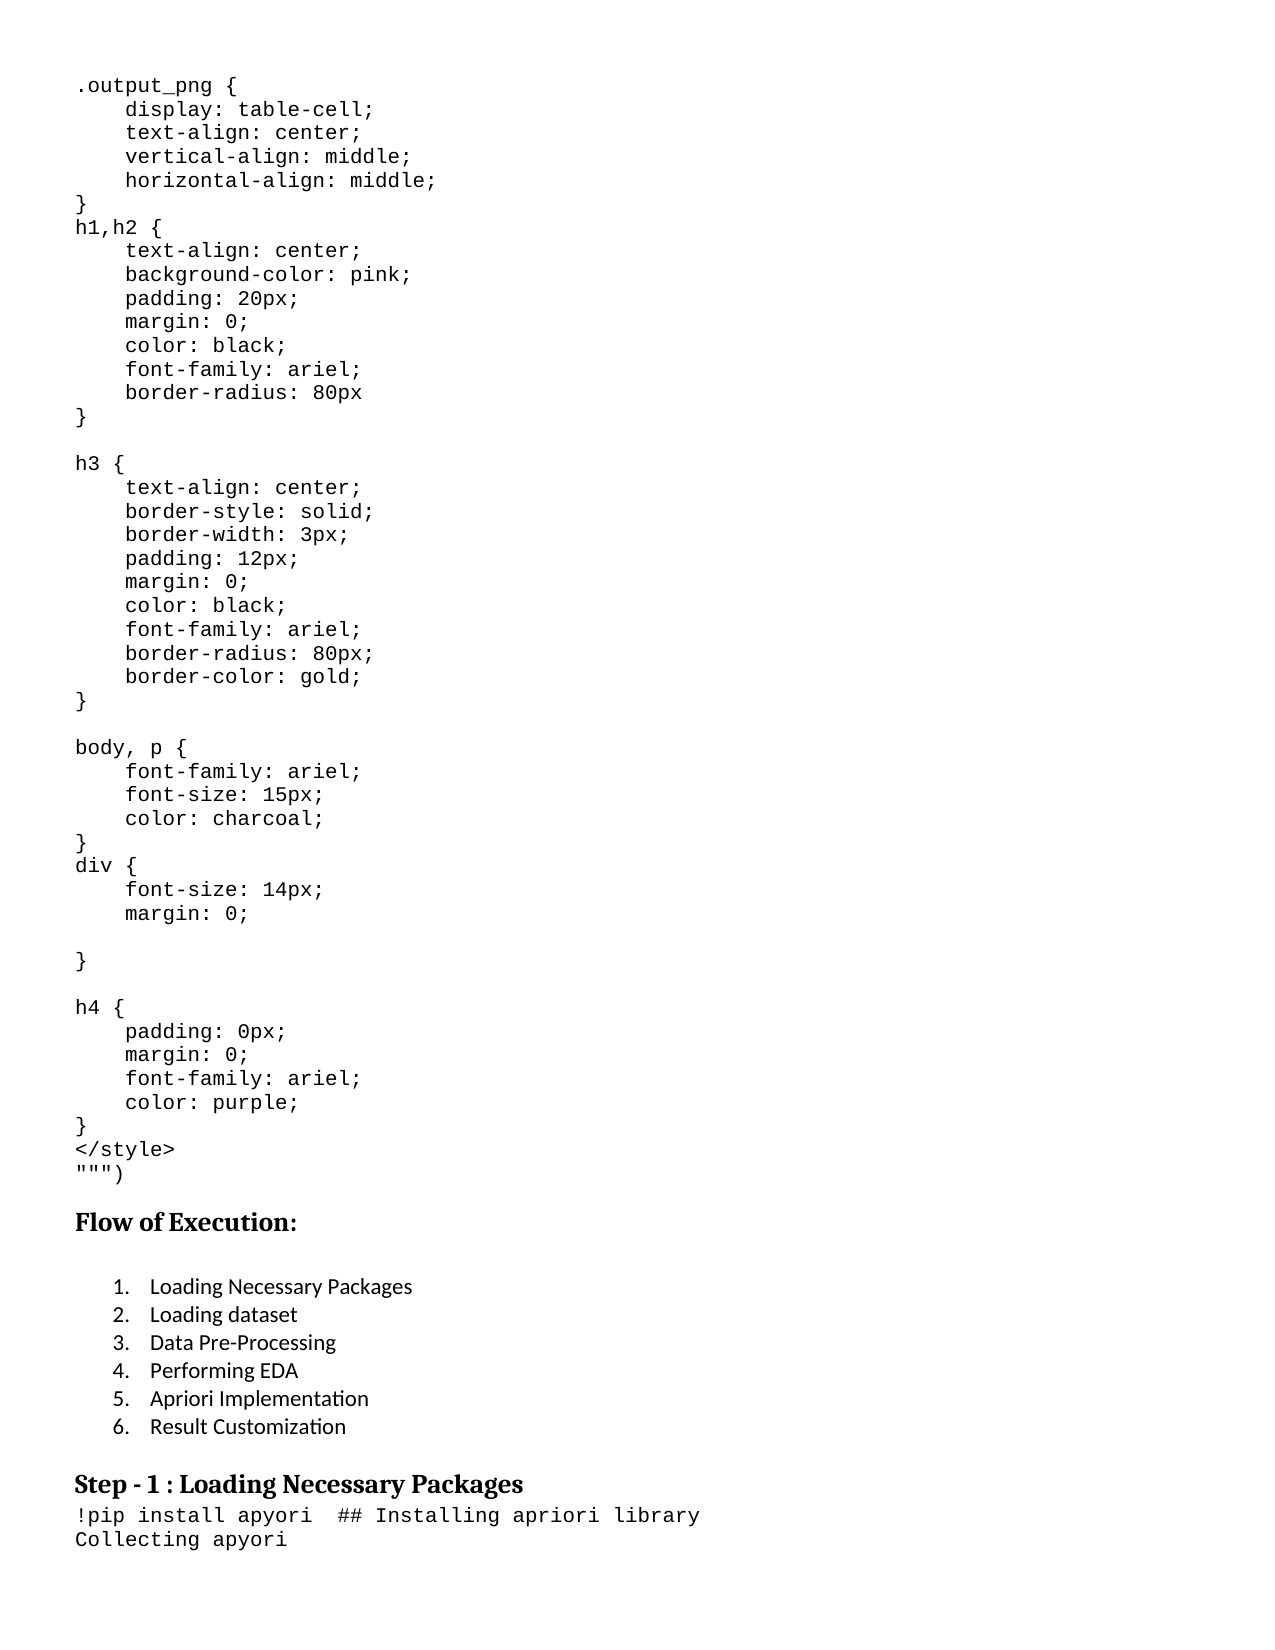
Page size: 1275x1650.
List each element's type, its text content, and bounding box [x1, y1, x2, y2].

text text-align: center; [75, 241, 1200, 264]
text border-width: 3px; [75, 524, 1200, 548]
text margin: 0; [75, 572, 1200, 595]
list Result Customization [112, 1412, 1200, 1440]
text display: table-cell; [75, 99, 1200, 122]
text text-align: center; [75, 122, 1200, 146]
text font-size: 15px; [75, 784, 1200, 808]
text border-radius: 80px [75, 382, 1200, 406]
list Loading Necessary Packages [112, 1272, 1200, 1300]
subtitle Flow of Execution: [75, 1207, 1200, 1238]
text h4 { [75, 997, 1200, 1021]
text color: black; [75, 595, 1200, 619]
text color: black; [75, 335, 1200, 359]
text color: charcoal; [75, 808, 1200, 832]
text body, p { [75, 737, 1200, 761]
text font-family: ariel; [75, 359, 1200, 382]
subtitle Step - 1 : Loading Necessary Packages [75, 1469, 1200, 1501]
text margin: 0; [75, 903, 1200, 926]
text background-color: pink; [75, 264, 1200, 288]
text border-radius: 80px; [75, 642, 1200, 666]
text padding: 20px; [75, 288, 1200, 311]
text text-align: center; [75, 477, 1200, 501]
text padding: 12px; [75, 548, 1200, 572]
text horizontal-align: middle; [75, 169, 1200, 193]
list Data Pre-Processing [112, 1328, 1200, 1356]
text div { [75, 855, 1200, 879]
text </style> [75, 1139, 1200, 1163]
text } [75, 832, 1200, 855]
text margin: 0; [75, 1044, 1200, 1068]
text } [75, 950, 1200, 973]
text .output_png { [75, 75, 1200, 99]
text """) [75, 1163, 1200, 1186]
list Performing EDA [112, 1356, 1200, 1384]
text border-color: gold; [75, 666, 1200, 690]
text font-family: ariel; [75, 619, 1200, 642]
text } [75, 1115, 1200, 1139]
text font-family: ariel; [75, 1068, 1200, 1092]
text } [75, 690, 1200, 713]
text h3 { [75, 453, 1200, 477]
text Collecting apyori [75, 1529, 1200, 1552]
text } [75, 193, 1200, 217]
text } [75, 406, 1200, 430]
text margin: 0; [75, 311, 1200, 335]
list Loading dataset [112, 1300, 1200, 1328]
text color: purple; [75, 1092, 1200, 1115]
text font-family: ariel; [75, 761, 1200, 784]
text border-style: solid; [75, 501, 1200, 524]
text padding: 0px; [75, 1021, 1200, 1044]
text vertical-align: middle; [75, 146, 1200, 169]
text font-size: 14px; [75, 879, 1200, 903]
list Apriori Implementation [112, 1384, 1200, 1412]
text h1,h2 { [75, 217, 1200, 241]
text !pip install apyori ## Installing apriori library [75, 1505, 1200, 1529]
